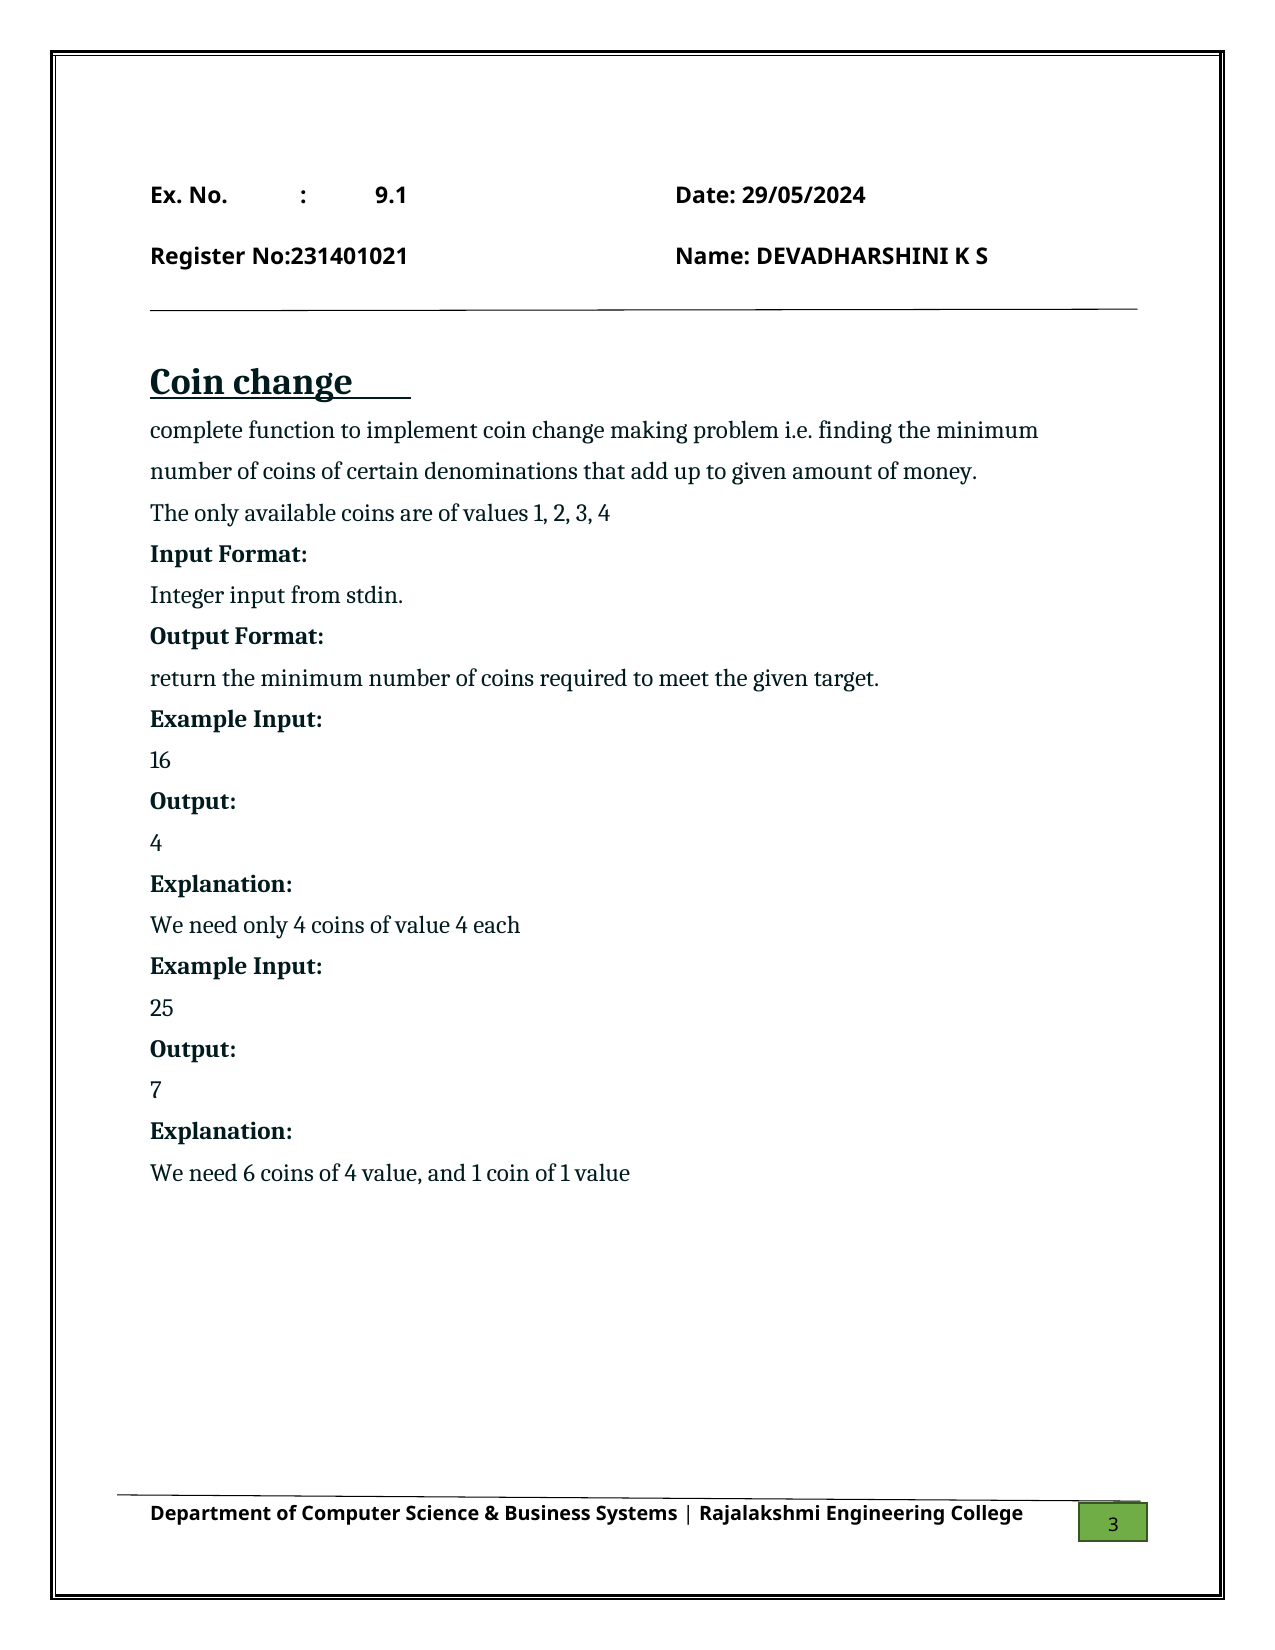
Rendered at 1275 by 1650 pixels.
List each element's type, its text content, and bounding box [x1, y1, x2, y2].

text Output: [150, 1035, 1125, 1063]
text 4 [150, 828, 1125, 857]
text Output Format: [150, 622, 1125, 651]
text Example Input: [150, 952, 1125, 981]
text Explanation: [150, 1117, 1125, 1146]
text return the minimum number of coins required to meet the given target. [150, 663, 1125, 692]
text 25 [150, 993, 1125, 1022]
text number of coins of certain denominations that add up to given amount of money. [150, 457, 1125, 486]
text Example Input: [150, 705, 1125, 733]
text complete function to implement coin change making problem i.e. finding the minimum [150, 416, 1125, 445]
text Coin change [150, 360, 1125, 403]
text Register No:231401021 Name: DEVADHARSHINI K S [150, 239, 1125, 271]
text 7 [150, 1076, 1125, 1105]
text 16 [150, 746, 1125, 775]
text Output: [150, 787, 1125, 816]
text Integer input from stdin. [150, 581, 1125, 610]
text We need only 4 coins of value 4 each [150, 911, 1125, 940]
text We need 6 coins of 4 value, and 1 coin of 1 value [150, 1158, 1125, 1187]
text Explanation: [150, 870, 1125, 898]
text Input Format: [150, 540, 1125, 568]
text The only available coins are of values 1, 2, 3, 4 [150, 498, 1125, 527]
text Ex. No. : 9.1 Date: 29/05/2024 [150, 179, 1125, 210]
